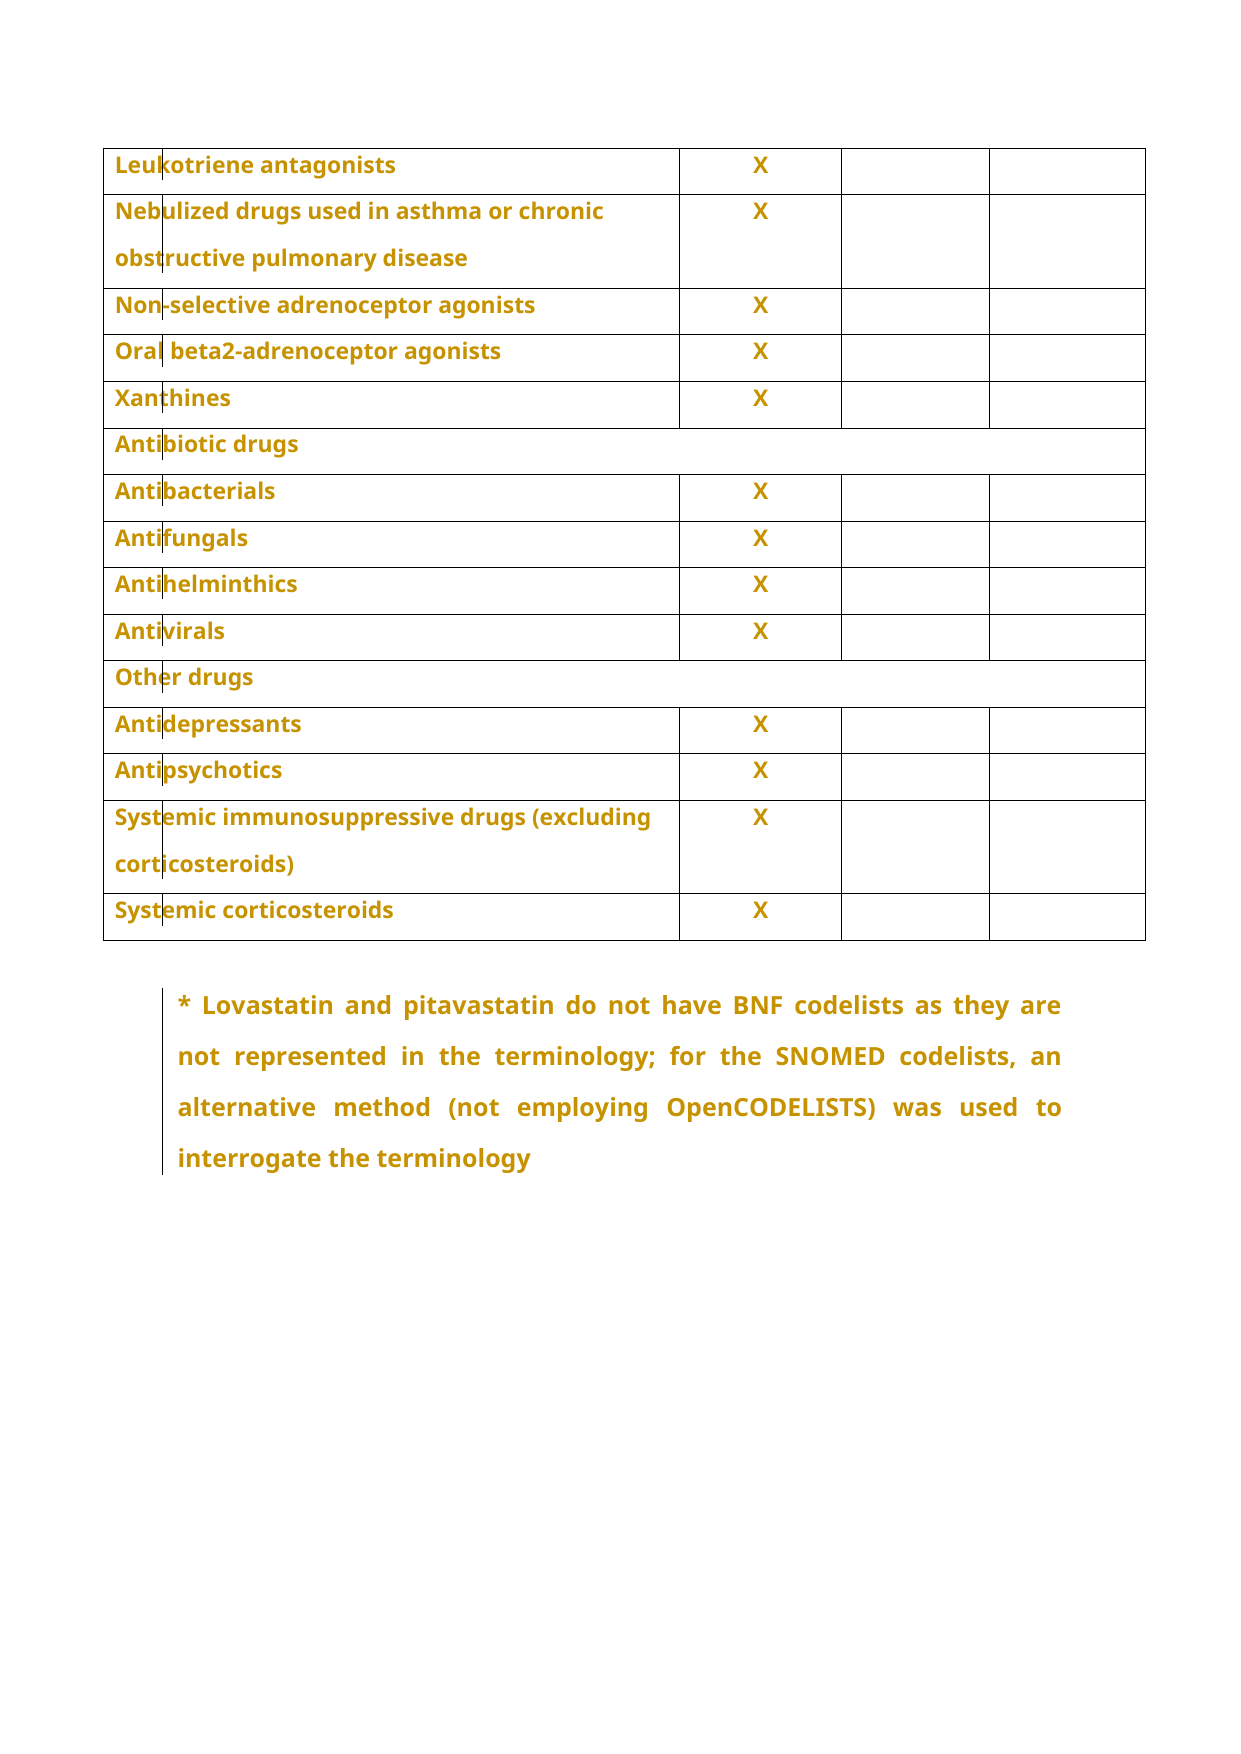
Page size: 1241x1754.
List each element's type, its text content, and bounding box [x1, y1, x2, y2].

table_cell Antibiotic drugs [104, 429, 1145, 474]
table_cell [990, 382, 1145, 427]
table_cell Xanthines [104, 382, 679, 427]
table_cell Antibacterials [104, 475, 679, 521]
table_cell [842, 522, 989, 567]
table_cell Antipsychotics [104, 754, 679, 800]
table_cell X [680, 195, 841, 288]
table_cell Systemic immunosuppressive drugs (excluding corticosteroids) [104, 801, 679, 893]
table_cell [842, 754, 989, 800]
table_cell Non-selective adrenoceptor agonists [104, 289, 679, 334]
table_cell X [680, 475, 841, 521]
table_cell [990, 615, 1145, 660]
table_cell [842, 289, 989, 334]
table_cell X [680, 568, 841, 614]
table_cell X [680, 522, 841, 567]
table_cell [842, 382, 989, 427]
table_cell Oral beta2-adrenoceptor agonists [104, 335, 679, 381]
table_cell [990, 522, 1145, 567]
table_cell X [680, 754, 841, 800]
table_cell [990, 335, 1145, 381]
table_cell [990, 894, 1145, 940]
table_cell X [680, 708, 841, 753]
table_cell [842, 195, 989, 288]
table_cell X [680, 894, 841, 940]
table_cell X [680, 801, 841, 893]
table_cell [842, 615, 989, 660]
table_cell Antifungals [104, 522, 679, 567]
table_cell [842, 149, 989, 194]
table_cell Antihelminthics [104, 568, 679, 614]
table_cell Systemic corticosteroids [104, 894, 679, 940]
table_cell [990, 708, 1145, 753]
text * Lovastatin and pitavastatin do not have BNF codelists as they are not represented in the terminology; for the SNOMED codelists, an alternative method (not employing OpenCODELISTS) was used to interrogate the terminology [177, 988, 1063, 1175]
table_cell Other drugs [104, 661, 1145, 707]
table_cell X [680, 335, 841, 381]
table_cell [842, 708, 989, 753]
table_cell X [680, 382, 841, 427]
table_cell [842, 335, 989, 381]
table_cell X [680, 615, 841, 660]
table_cell [990, 475, 1145, 521]
table_cell Leukotriene antagonists [104, 149, 679, 194]
table_cell Antivirals [104, 615, 679, 660]
table_cell [842, 475, 989, 521]
table_cell Nebulized drugs used in asthma or chronic obstructive pulmonary disease [104, 195, 679, 288]
table_cell X [680, 149, 841, 194]
table_cell [990, 801, 1145, 893]
table_cell [990, 289, 1145, 334]
table_cell [990, 149, 1145, 194]
table_cell [990, 754, 1145, 800]
table_cell X [680, 289, 841, 334]
table_cell [842, 894, 989, 940]
table_cell Antidepressants [104, 708, 679, 753]
table_cell [990, 195, 1145, 288]
table_cell [990, 568, 1145, 614]
table_cell [842, 568, 989, 614]
table_cell [842, 801, 989, 893]
